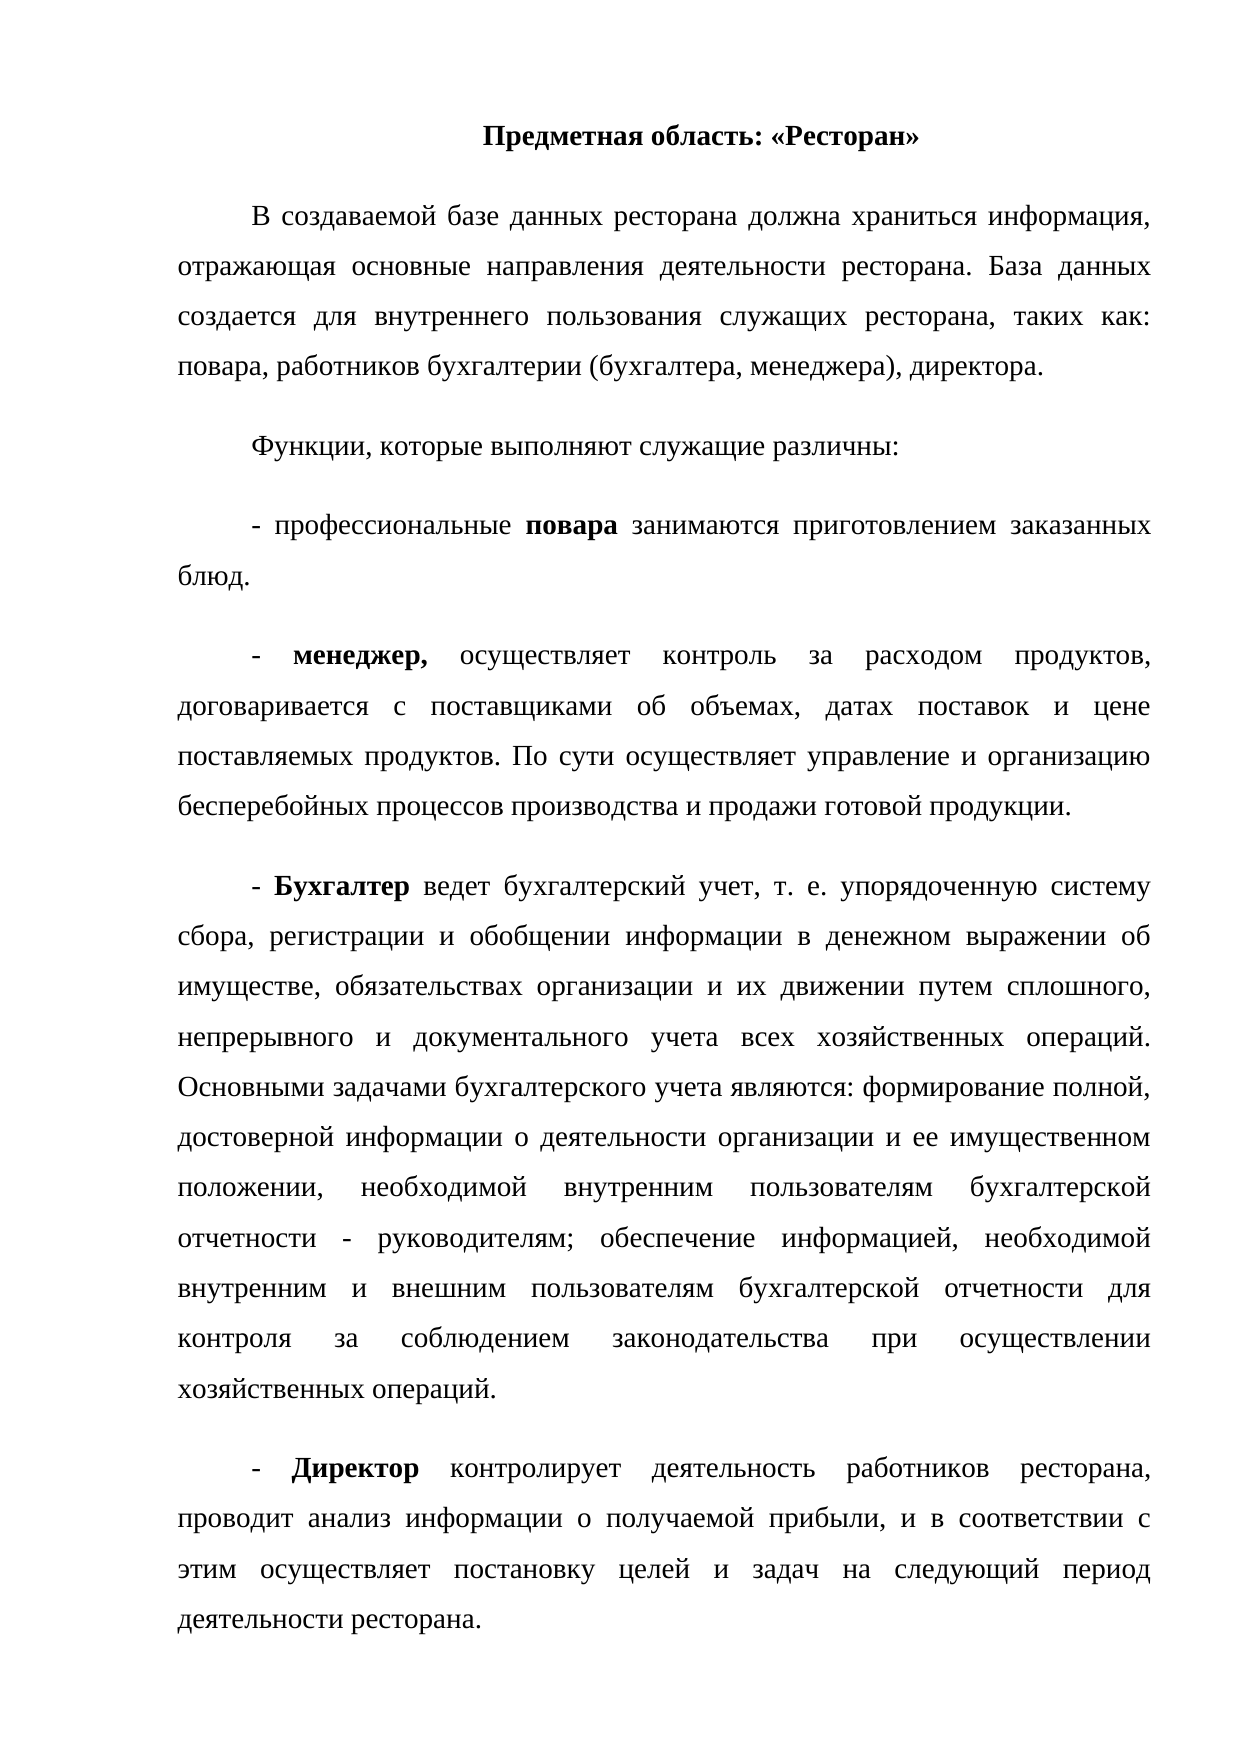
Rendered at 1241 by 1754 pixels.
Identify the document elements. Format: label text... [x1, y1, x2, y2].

text - Бухгалтер ведет бухгалтерский учет, т. е. упорядоченную систему сбора, регистрации и обобщении информации в денежном выражении об имуществе, обязательствах организации и их движении путем сплошного, непрерывного и документального учета всех хозяйственных операций. Основными задачами бухгалтерского учета являются: формирование полной, достоверной информации о деятельности организации и ее имущественном положении, необходимой внутренним пользователям бухгалтерской отчетности - руководителям; обеспечение информацией, необходимой внутренним и внешним пользователям бухгалтерской отчетности для контроля за соблюдением законодательства при осуществлении хозяйственных операций. [177, 868, 1152, 1404]
text Функции, которые выполняют служащие различны: [177, 428, 1152, 462]
text В создаваемой базе данных ресторана должна храниться информация, отражающая основные направления деятельности ресторана. База данных создается для внутреннего пользования служащих ресторана, таких как: повара, работников бухгалтерии (бухгалтера, менеджера), директора. [177, 198, 1152, 382]
text Предметная область: «Ресторан» [177, 118, 1152, 152]
text - профессиональные повара занимаются приготовлением заказанных блюд. [177, 507, 1152, 591]
text - Директор контролирует деятельность работников ресторана, проводит анализ информации о получаемой прибыли, и в соответствии с этим осуществляет постановку целей и задач на следующий период деятельности ресторана. [177, 1450, 1152, 1635]
text - менеджер, осуществляет контроль за расходом продуктов, договаривается с поставщиками об объемах, датах поставок и цене поставляемых продуктов. По сути осуществляет управление и организацию бесперебойных процессов производства и продажи готовой продукции. [177, 637, 1152, 822]
